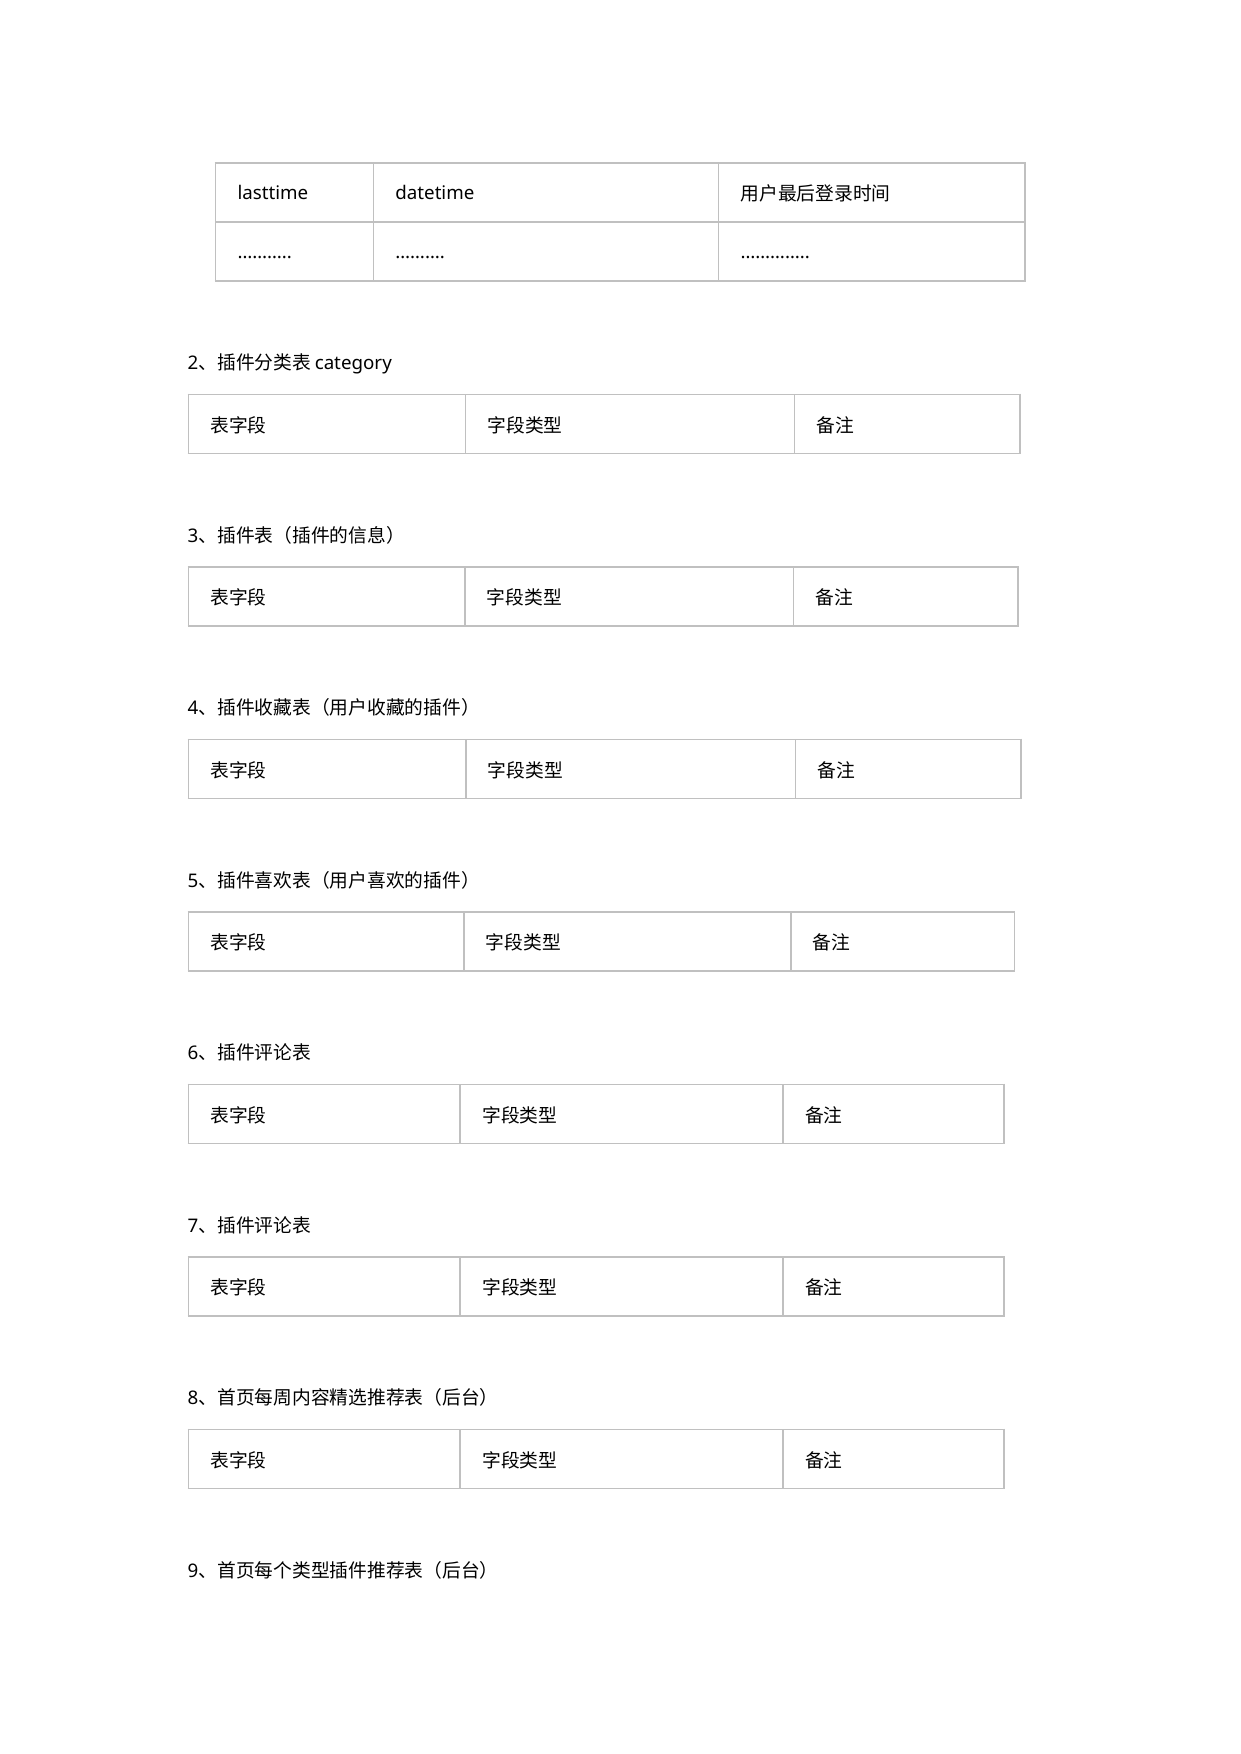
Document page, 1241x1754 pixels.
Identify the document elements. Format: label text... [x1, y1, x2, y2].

table_header 表字段 [189, 1430, 459, 1488]
table_cell ………. [374, 223, 718, 280]
text 8、首页每周内容精选推荐表（后台） [187, 1380, 1053, 1413]
table_header 备注 [794, 568, 1017, 625]
text 2、插件分类表category [187, 345, 1053, 378]
table_header 备注 [792, 913, 1014, 970]
table_cell lasttime [216, 164, 373, 221]
table_header 字段类型 [467, 740, 795, 798]
table_header 字段类型 [461, 1258, 782, 1315]
table_header 备注 [784, 1258, 1003, 1315]
table_header 表字段 [189, 740, 465, 798]
text 3、插件表（插件的信息） [187, 518, 1053, 550]
table_header 字段类型 [466, 568, 793, 625]
table_cell ……….. [216, 223, 373, 280]
table_header 字段类型 [461, 1085, 782, 1143]
table_header 字段类型 [461, 1430, 782, 1488]
table_header 备注 [796, 740, 1020, 798]
table_header 字段类型 [465, 913, 790, 970]
table_header 备注 [784, 1430, 1003, 1488]
text 4、插件收藏表（用户收藏的插件） [187, 690, 1053, 723]
text 7、插件评论表 [187, 1208, 1053, 1240]
text 9、首页每个类型插件推荐表（后台） [187, 1553, 1053, 1585]
table_header 表字段 [189, 395, 465, 453]
table_header 表字段 [189, 1258, 459, 1315]
table_cell datetime [374, 164, 718, 221]
table_header 表字段 [189, 1085, 459, 1143]
table_cell ………….. [719, 223, 1024, 280]
table_header 表字段 [189, 913, 463, 970]
text 5、插件喜欢表（用户喜欢的插件） [187, 863, 1053, 895]
table_header 备注 [795, 395, 1019, 453]
table_header 备注 [784, 1085, 1003, 1143]
table_cell 用户最后登录时间 [719, 164, 1024, 221]
table_header 字段类型 [466, 395, 794, 453]
table_header 表字段 [189, 568, 464, 625]
text 6、插件评论表 [187, 1035, 1053, 1068]
